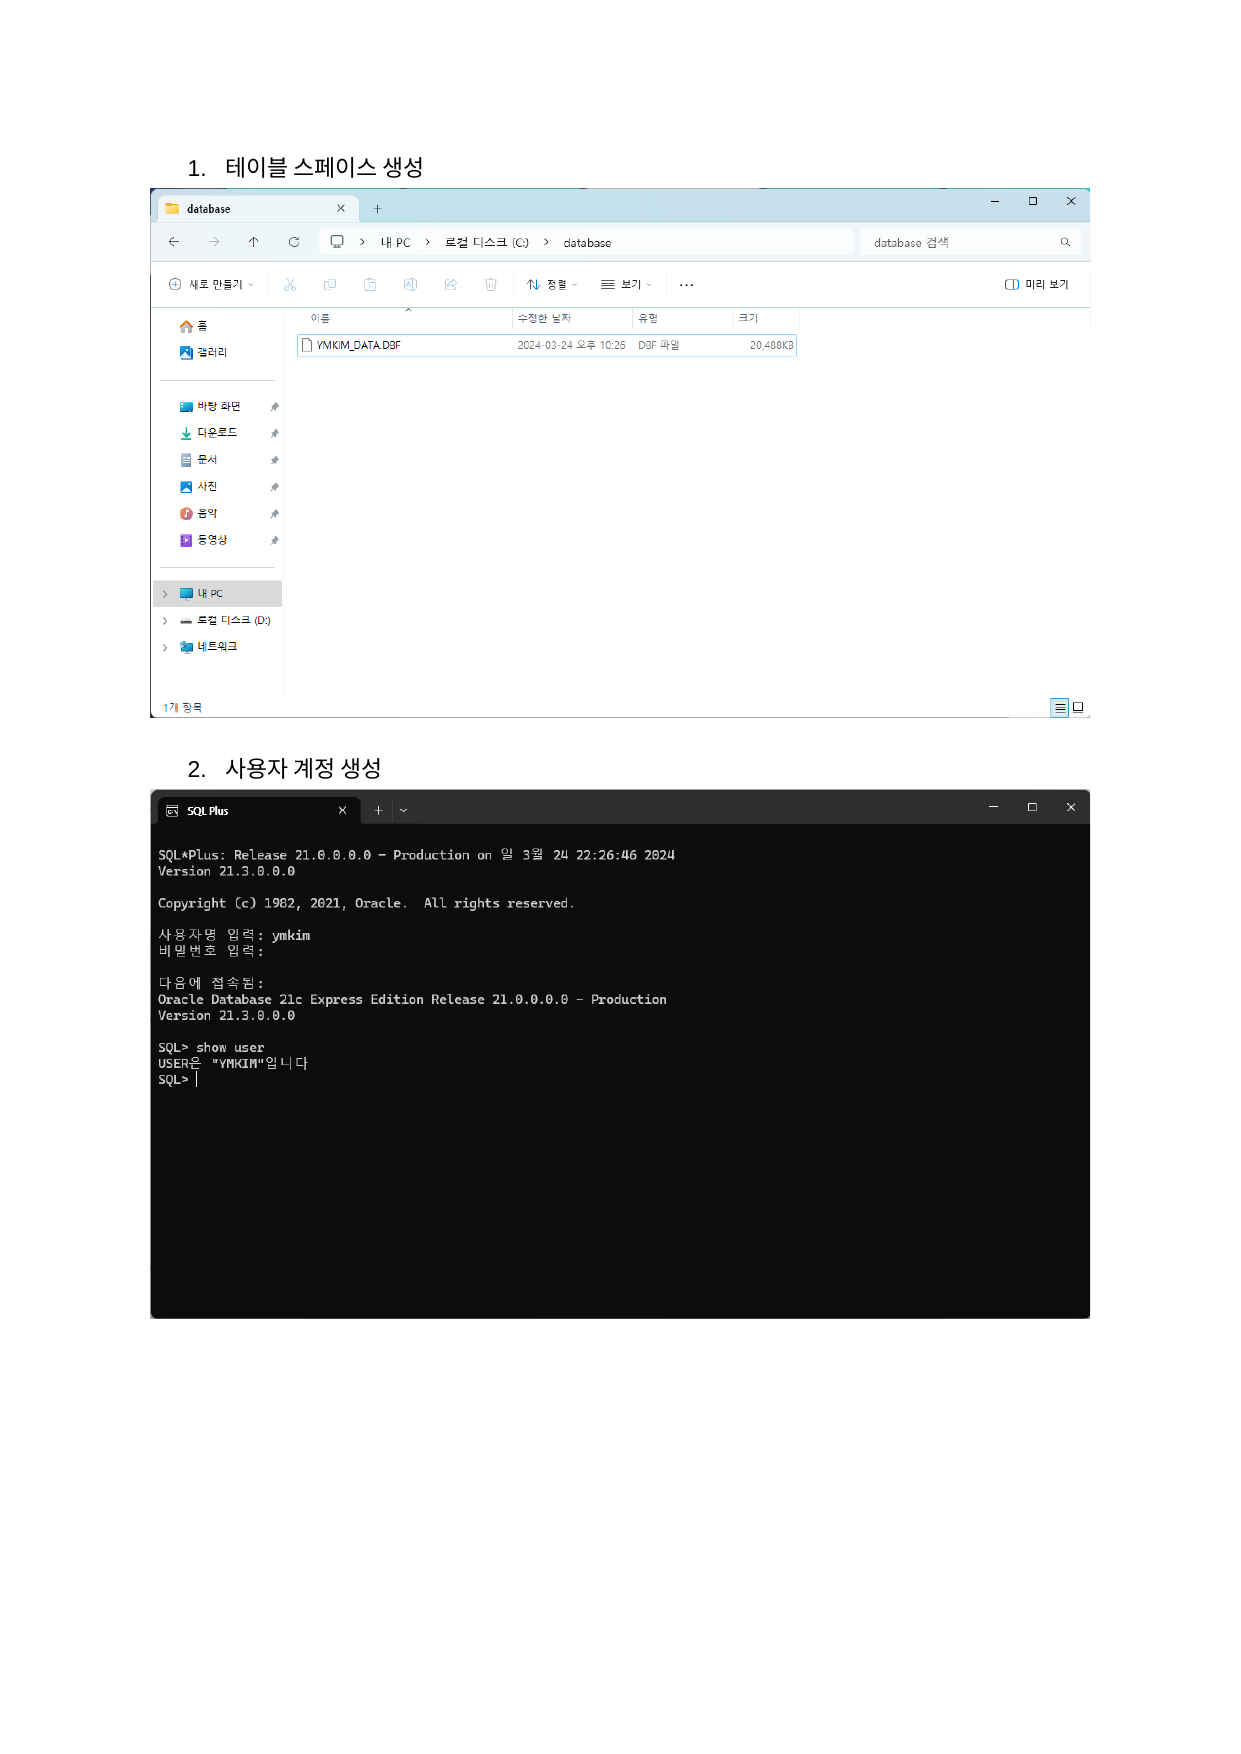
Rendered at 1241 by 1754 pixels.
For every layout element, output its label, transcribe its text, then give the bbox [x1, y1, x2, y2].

picture [150, 789, 1091, 1319]
picture [150, 188, 1091, 718]
list 사용자 계정 생성 [187, 751, 1090, 784]
list 테이블 스페이스 생성 [187, 150, 1090, 183]
